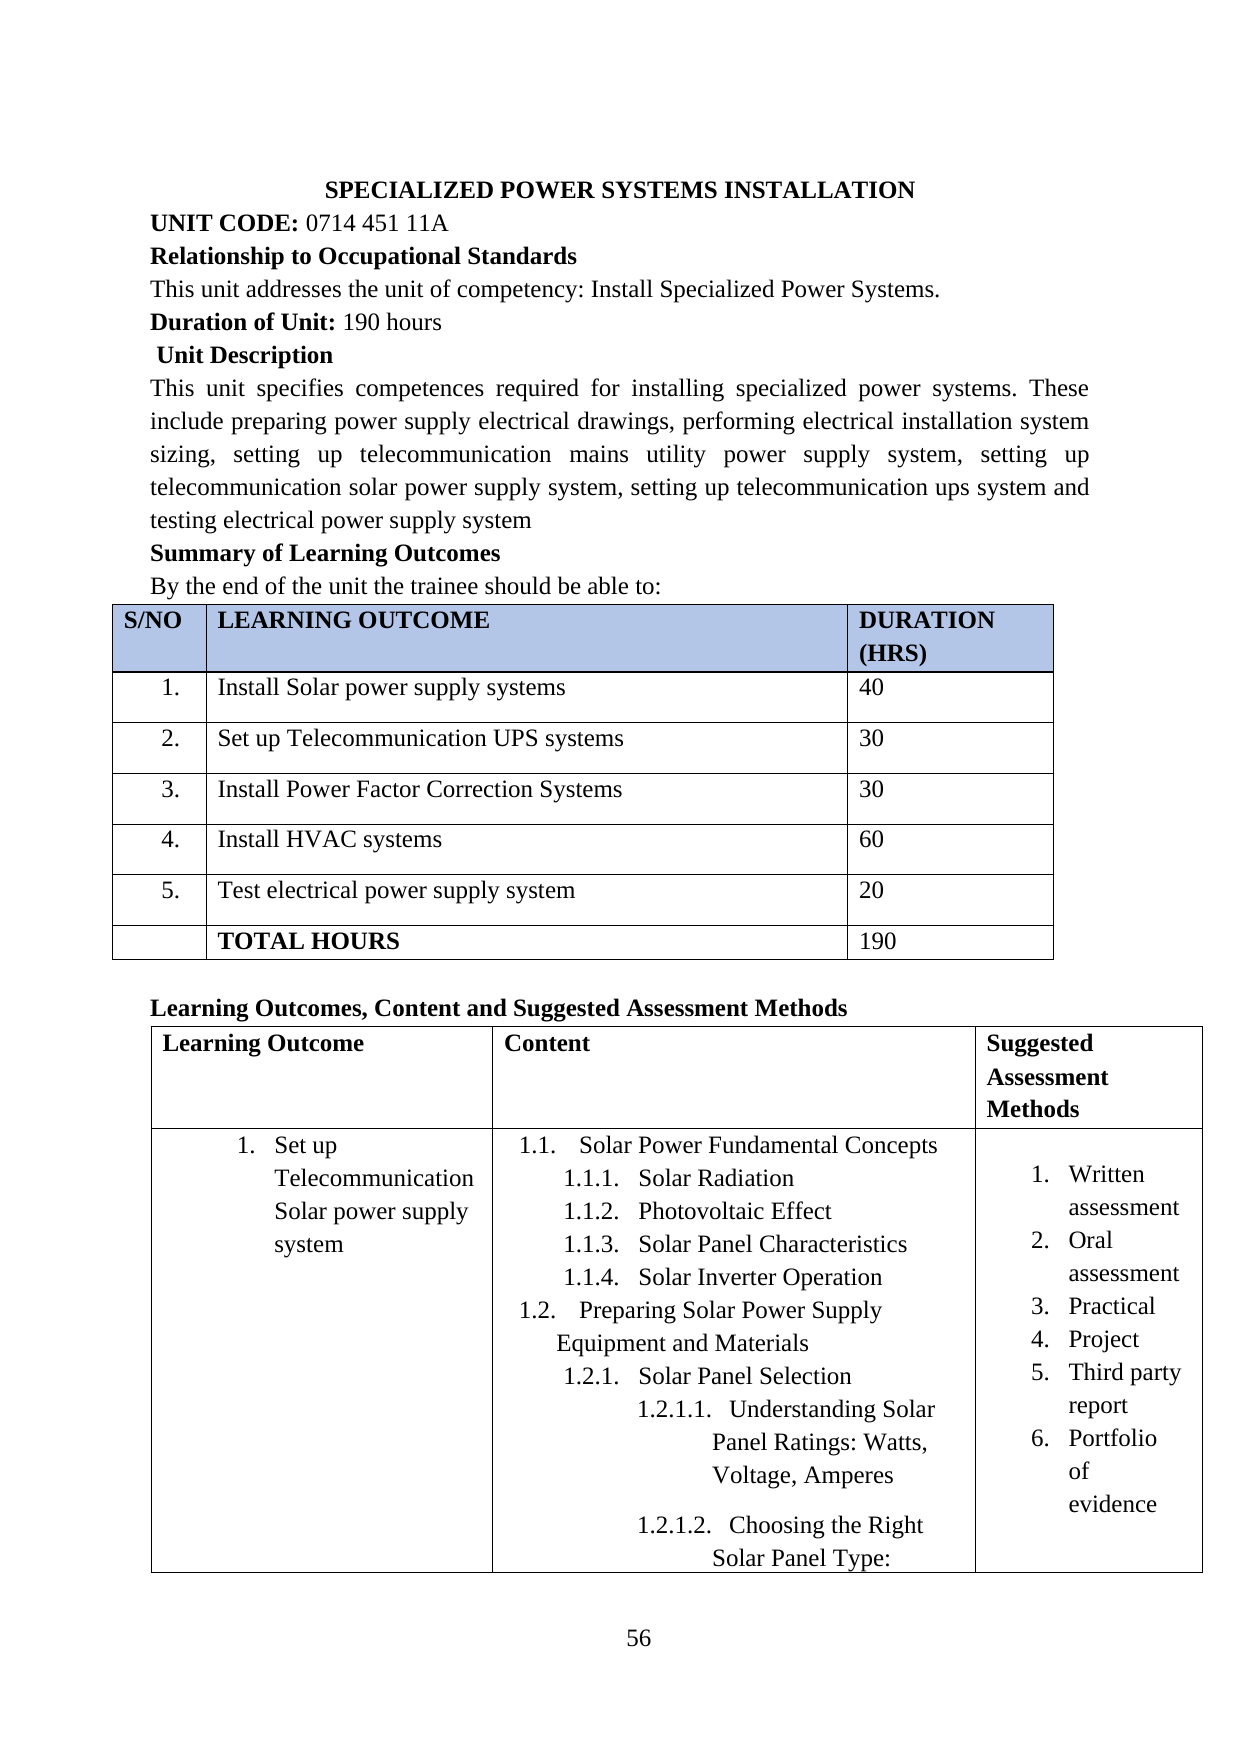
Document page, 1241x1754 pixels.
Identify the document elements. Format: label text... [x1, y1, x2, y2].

table_cell 20 [848, 875, 1053, 925]
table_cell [976, 1129, 1202, 1572]
table_header DURATION (HRS) [848, 605, 1053, 671]
table_cell TOTAL HOURS [207, 926, 847, 959]
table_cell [152, 1129, 492, 1572]
text By the end of the unit the trainee should be able to: [150, 571, 1090, 600]
text This unit addresses the unit of competency: Install Specialized Power Systems. [150, 274, 1090, 303]
text Duration of Unit: 190 hours [150, 307, 1090, 336]
text Summary of Learning Outcomes [150, 538, 1090, 567]
table_cell [113, 926, 206, 959]
table_cell Set up Telecommunication UPS systems [207, 723, 847, 773]
table_cell [113, 875, 206, 925]
text Learning Outcomes, Content and Suggested Assessment Methods [150, 993, 1090, 1022]
text This unit specifies competences required for installing specialized power systems. These include preparing power supply electrical drawings, performing electrical installation system sizing, setting up telecommunication mains utility power supply system, setting up telecommunication solar power supply system, setting up telecommunication ups system and testing electrical power supply system [150, 373, 1090, 534]
table_cell 190 [848, 926, 1053, 959]
table_cell Test electrical power supply system [207, 875, 847, 925]
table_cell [493, 1129, 975, 1572]
table_cell [113, 723, 206, 773]
table_cell 30 [848, 774, 1053, 823]
table_header Suggested Assessment Methods [976, 1027, 1202, 1128]
table_header Learning Outcome [152, 1027, 492, 1128]
table_cell Install Power Factor Correction Systems [207, 774, 847, 823]
table_cell [113, 825, 206, 874]
table_cell Install HVAC systems [207, 825, 847, 874]
table_header Content [493, 1027, 975, 1128]
table_header LEARNING OUTCOME [207, 605, 847, 671]
table_cell 60 [848, 825, 1053, 874]
table_cell 30 [848, 723, 1053, 773]
table_cell [113, 673, 206, 722]
text UNIT CODE: 0714 451 11A [150, 208, 1090, 237]
table_header S/NO [113, 605, 206, 671]
table_cell 40 [848, 673, 1053, 722]
subtitle SPECIALIZED POWER SYSTEMS INSTALLATION [150, 175, 1090, 204]
table_cell [113, 774, 206, 823]
text Relationship to Occupational Standards [150, 241, 1090, 270]
text Unit Description [150, 340, 1090, 369]
table_cell Install Solar power supply systems [207, 673, 847, 722]
